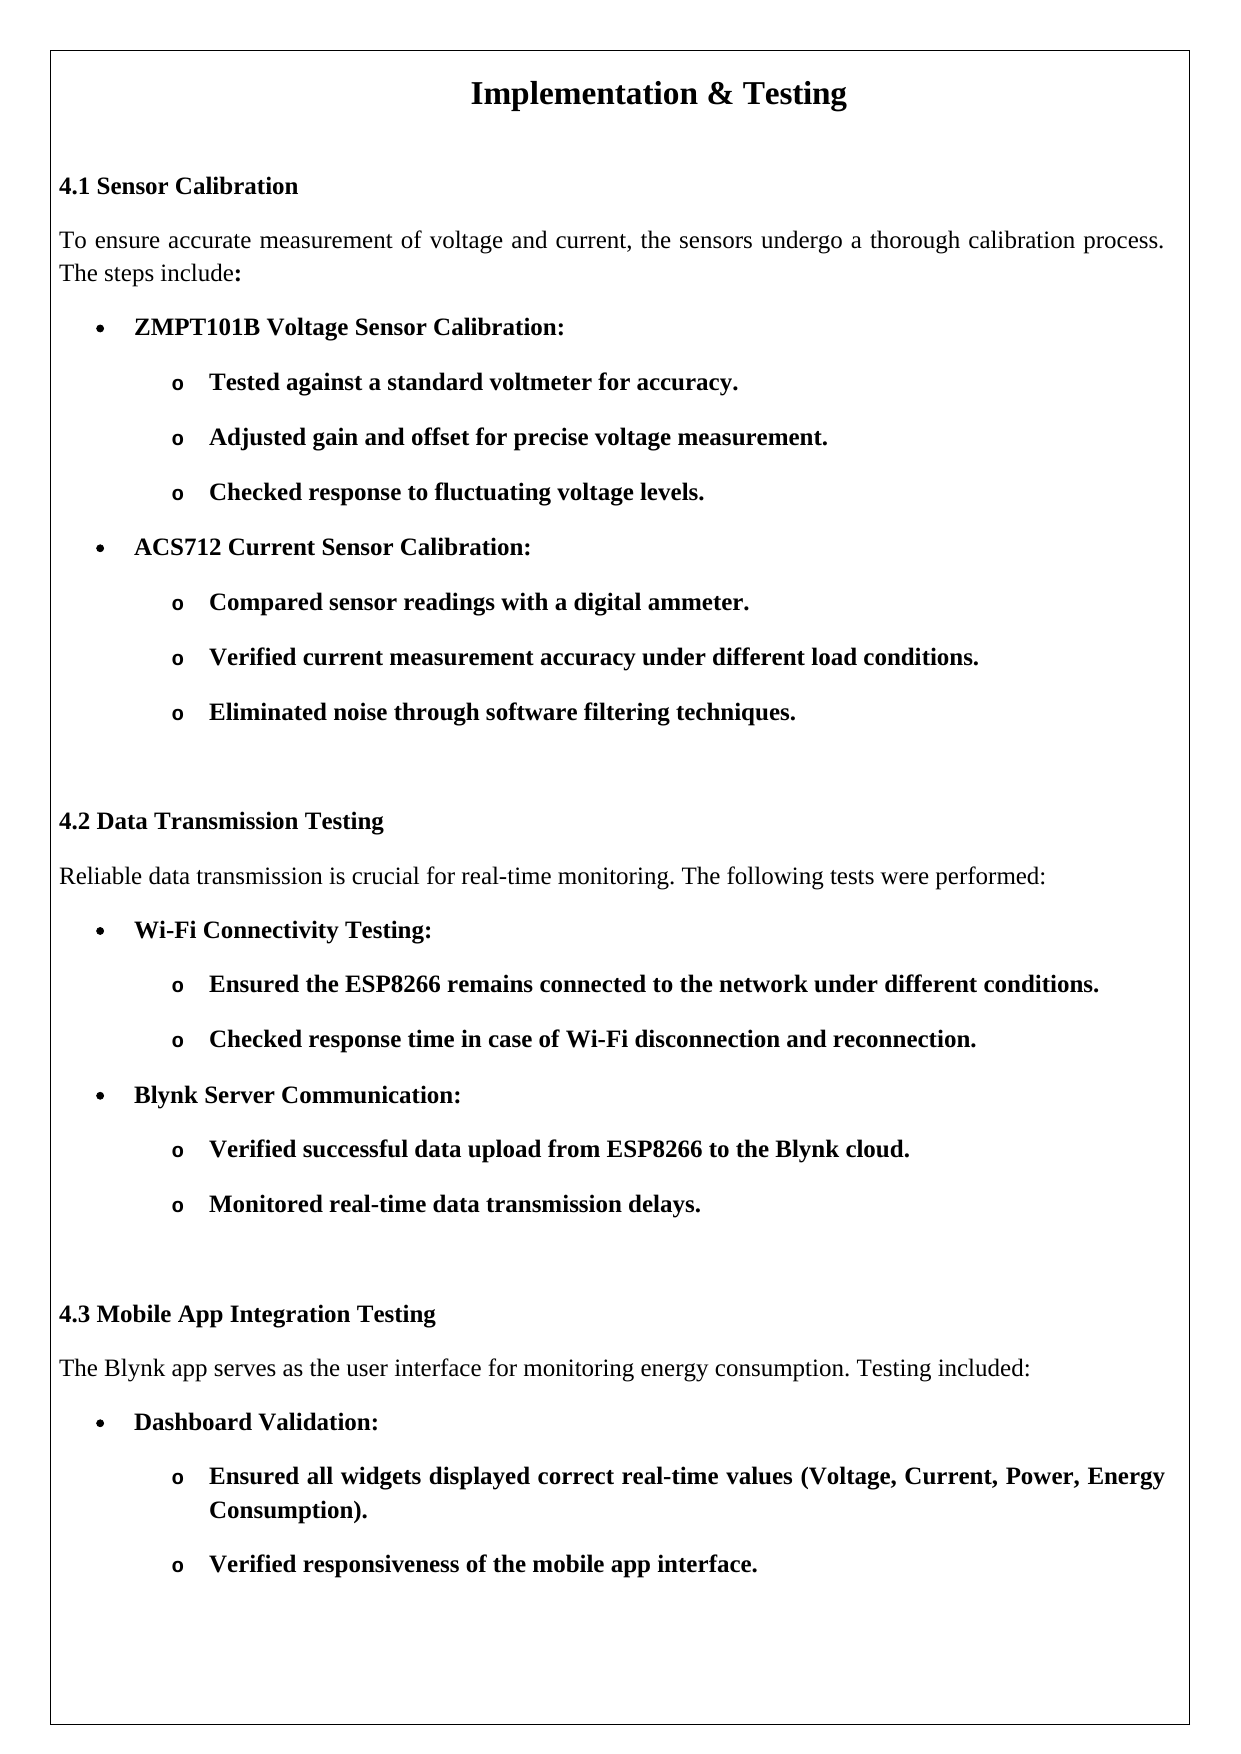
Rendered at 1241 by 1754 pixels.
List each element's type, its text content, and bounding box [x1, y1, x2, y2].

text 4.3 Mobile App Integration Testing [59, 1299, 1166, 1327]
text Reliable data transmission is crucial for real-time monitoring. The following tests were performed: [59, 861, 1166, 889]
list Monitored real-time data transmission delays. [171, 1189, 1166, 1219]
text 4.1 Sensor Calibration [59, 171, 1166, 199]
text 4.2 Data Transmission Testing [59, 806, 1166, 835]
list Checked response to fluctuating voltage levels. [171, 477, 1166, 507]
text To ensure accurate measurement of voltage and current, the sensors undergo a thorough calibration process. The steps include: [59, 225, 1166, 287]
text The Blynk app serves as the user interface for monitoring energy consumption. Testing included: [59, 1353, 1166, 1382]
list Tested against a standard voltmeter for accuracy. [171, 367, 1166, 396]
list ZMPT101B Voltage Sensor Calibration: [96, 312, 1166, 341]
list Wi-Fi Connectivity Testing: [96, 915, 1166, 944]
list Ensured the ESP8266 remains connected to the network under different conditions. [171, 969, 1166, 999]
list Compared sensor readings with a digital ammeter. [171, 587, 1166, 616]
list Blynk Server Communication: [96, 1080, 1166, 1108]
list Checked response time in case of Wi-Fi disconnection and reconnection. [171, 1024, 1166, 1054]
list Dashboard Validation: [96, 1407, 1166, 1436]
list Adjusted gain and offset for precise voltage measurement. [171, 422, 1166, 451]
list Verified current measurement accuracy under different load conditions. [171, 642, 1166, 671]
list Verified responsiveness of the mobile app interface. [171, 1549, 1166, 1579]
list ACS712 Current Sensor Calibration: [96, 532, 1166, 561]
text Implementation & Testing [470, 73, 1166, 111]
list Verified successful data upload from ESP8266 to the Blynk cloud. [171, 1134, 1166, 1163]
list Ensured all widgets displayed correct real-time values (Voltage, Current, Power, Energy Consumption). [171, 1461, 1166, 1524]
list Eliminated noise through software filtering techniques. [171, 697, 1166, 727]
